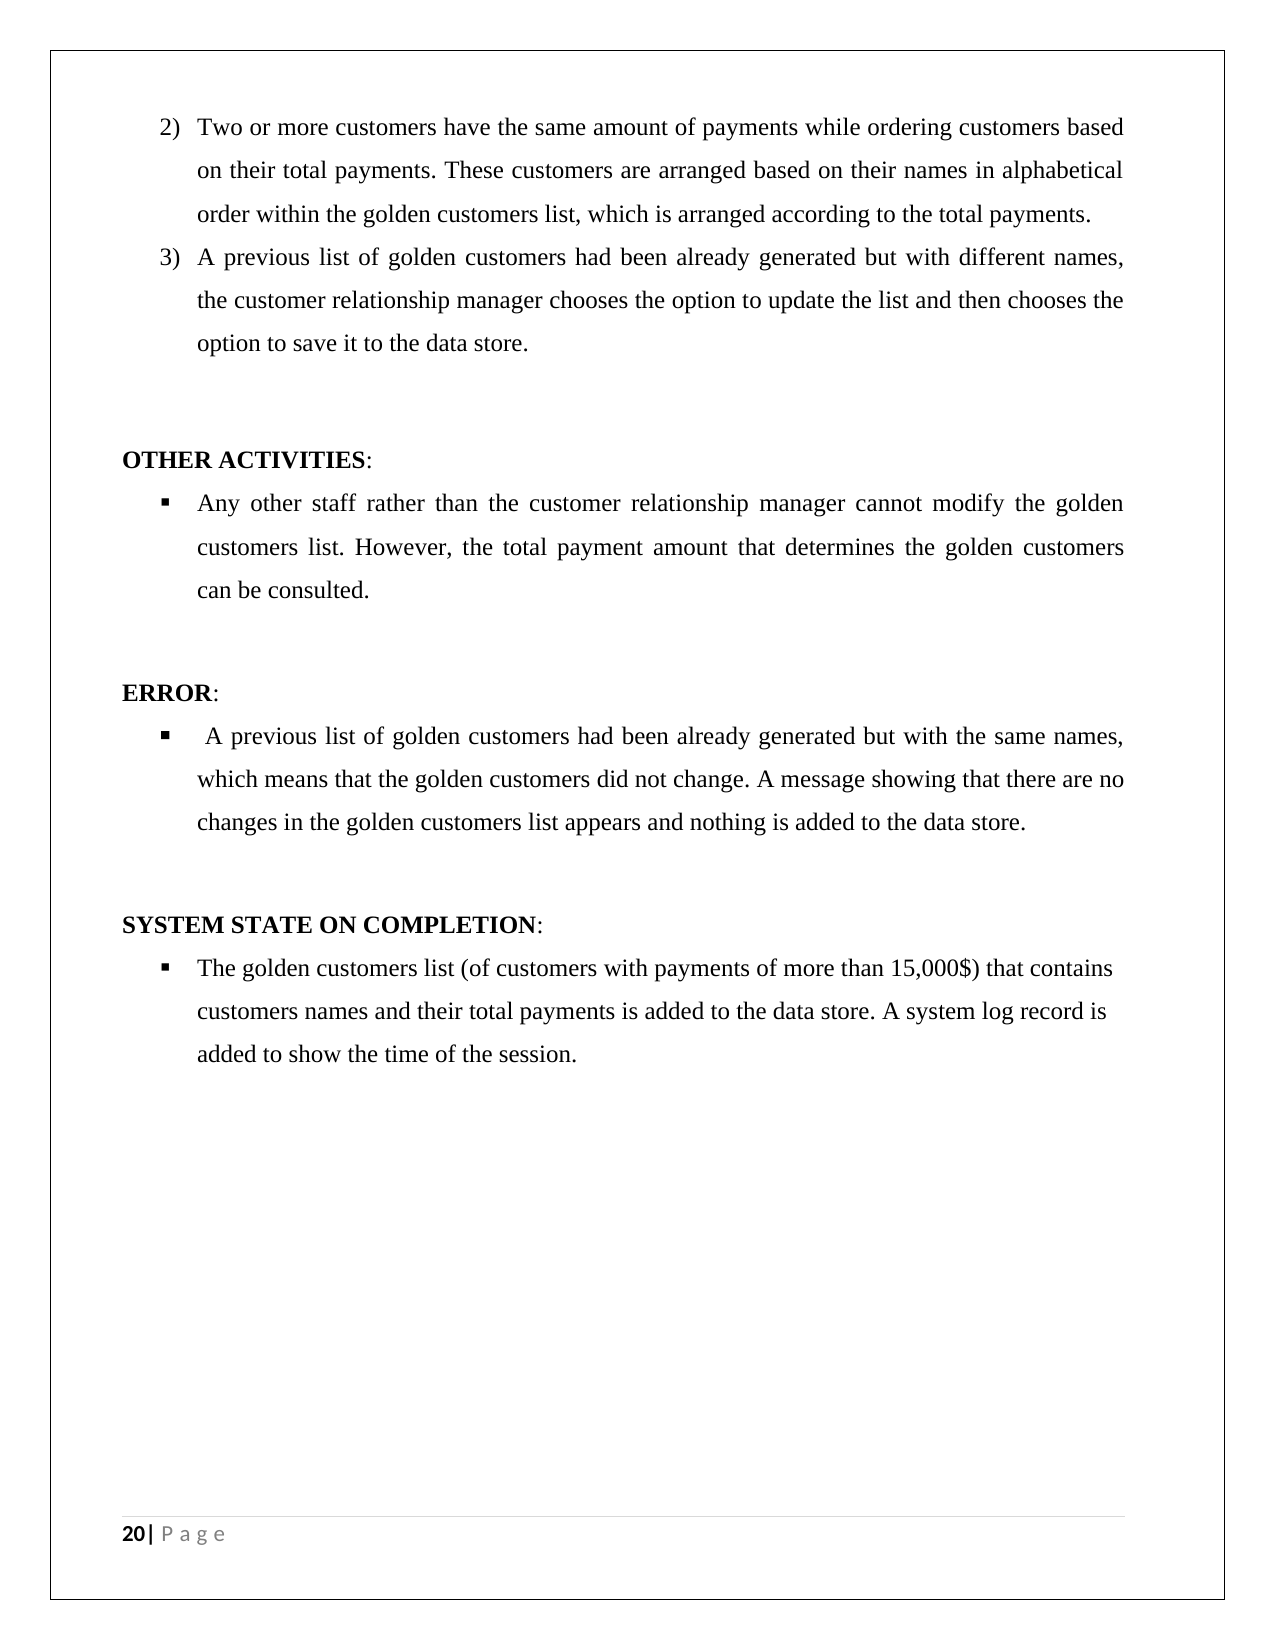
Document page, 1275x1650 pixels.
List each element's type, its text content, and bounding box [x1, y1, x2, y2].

list A previous list of golden customers had been already generated but with the same names, which means that the golden customers did not change. A message showing that there are no changes in the golden customers list appears and nothing is added to the data store. [159, 721, 1125, 836]
list The golden customers list (of customers with payments of more than 15,000$) that contains customers names and their total payments is added to the data store. A system log record is added to show the time of the session. [159, 953, 1125, 1068]
text OTHER ACTIVITIES: [122, 445, 1125, 474]
list A previous list of golden customers had been already generated but with different names, the customer relationship manager chooses the option to update the list and then chooses the option to save it to the data store. [159, 242, 1125, 357]
list Two or more customers have the same amount of payments while ordering customers based on their total payments. These customers are arranged based on their names in alphabetical order within the golden customers list, which is arranged according to the total payments. [159, 112, 1125, 227]
list Any other staff rather than the customer relationship manager cannot modify the golden customers list. However, the total payment amount that determines the golden customers can be consulted. [159, 488, 1125, 603]
text ERROR: [122, 678, 1125, 706]
text SYSTEM STATE ON COMPLETION: [122, 910, 1125, 939]
